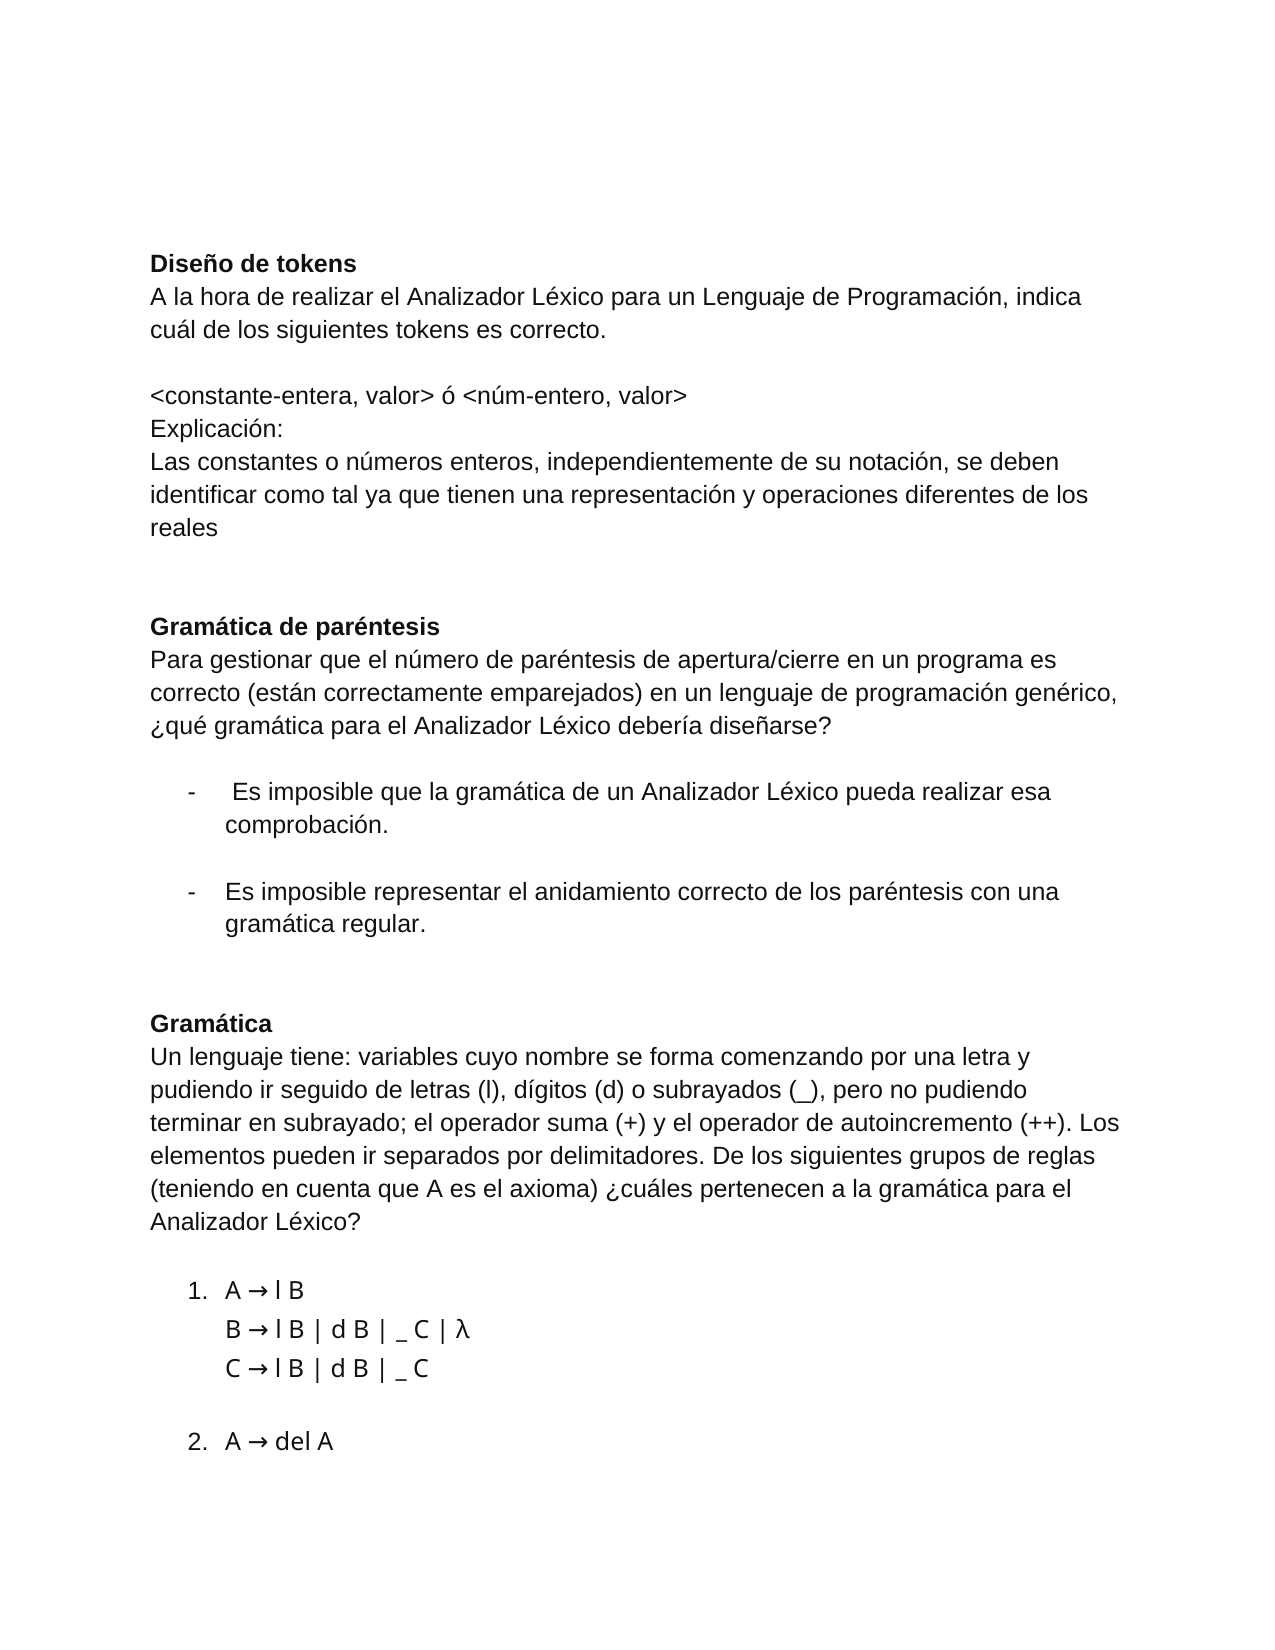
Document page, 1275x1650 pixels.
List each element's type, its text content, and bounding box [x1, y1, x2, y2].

text Para gestionar que el número de paréntesis de apertura/cierre en un programa es correcto (están correctamente emparejados) en un lenguaje de programación genérico, ¿qué gramática para el Analizador Léxico debería diseñarse? [150, 645, 1125, 740]
list Es imposible que la gramática de un Analizador Léxico pueda realizar esa comprobación. [187, 777, 1125, 839]
list A → l B [187, 1273, 1125, 1307]
text A la hora de realizar el Analizador Léxico para un Lenguaje de Programación, indica cuál de los siguientes tokens es correcto. [150, 282, 1125, 344]
text Diseño de tokens [150, 249, 1125, 278]
text Gramática de paréntesis [150, 612, 1125, 641]
list Es imposible representar el anidamiento correcto de los paréntesis con una gramática regular. [187, 876, 1125, 938]
text <constante-entera, valor> ó <núm-entero, valor> Explicación: Las constantes o números enteros, independientemente de su notación, se deben identificar como tal ya que tienen una representación y operaciones diferentes de los reales [150, 381, 1125, 542]
text C → l B | d B | _ C [225, 1351, 1125, 1385]
list A → del A [187, 1423, 1125, 1457]
text Un lenguaje tiene: variables cuyo nombre se forma comenzando por una letra y pudiendo ir seguido de letras (l), dígitos (d) o subrayados (_), pero no pudiendo terminar en subrayado; el operador suma (+) y el operador de autoincremento (++). Los elementos pueden ir separados por delimitadores. De los siguientes grupos de reglas (teniendo en cuenta que A es el axioma) ¿cuáles pertenecen a la gramática para el Analizador Léxico? [150, 1042, 1125, 1235]
text Gramática [150, 1008, 1125, 1037]
text B → l B | d B | _ C | λ [225, 1312, 1125, 1346]
